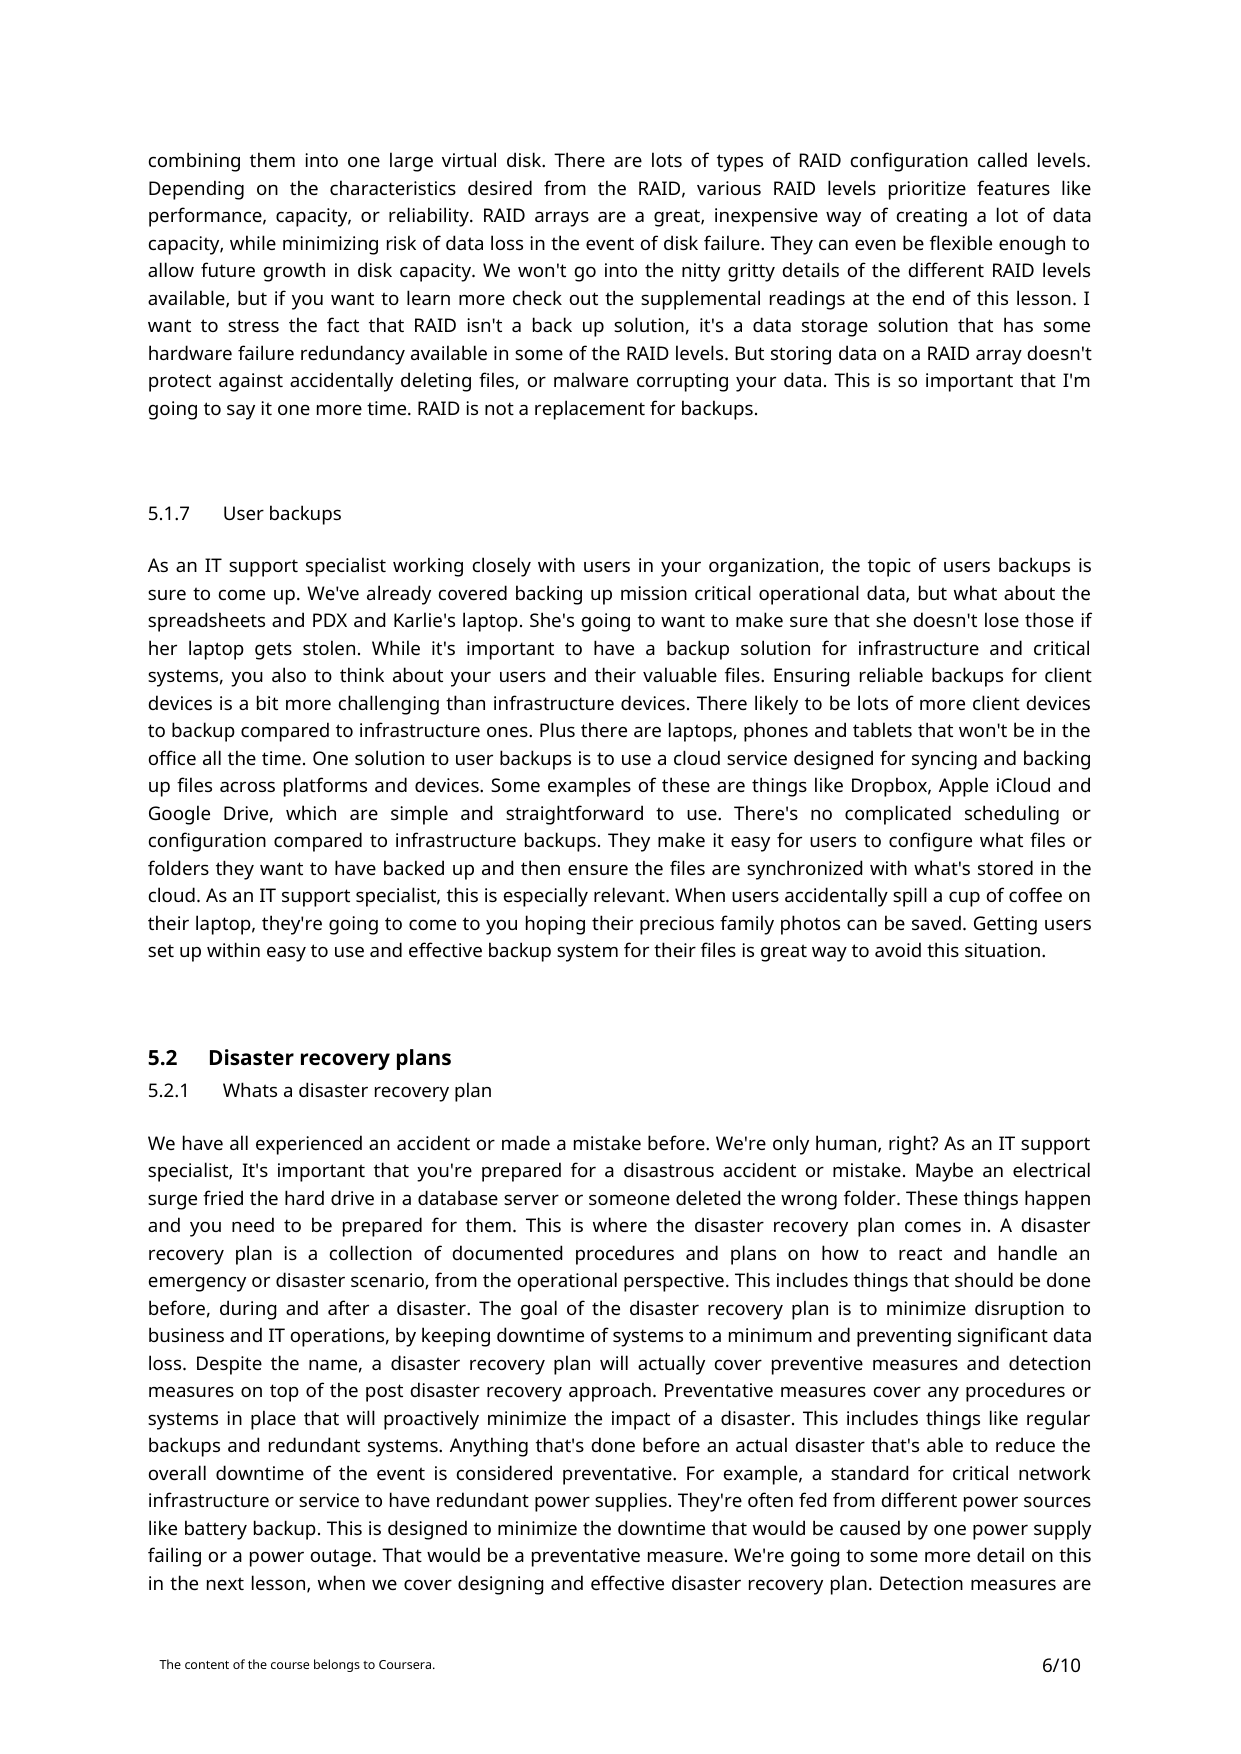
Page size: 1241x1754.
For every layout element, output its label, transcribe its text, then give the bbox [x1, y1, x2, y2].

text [148, 1130, 1093, 1595]
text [148, 148, 1093, 421]
subtitle Whats a disaster recovery plan [148, 1077, 1093, 1103]
text As an IT support specialist working closely with users in your organization, the topic of users backups is sure to come up. We've already covered backing up mission critical operational data, but what about the spreadsheets and PDX and Karlie's laptop. She's going to want to make sure that she doesn't lose those if her laptop gets stolen. While it's important to have a backup solution for infrastructure and critical systems, you also to think about your users and their valuable files. Ensuring reliable backups for client devices is a bit more challenging than infrastructure devices. There likely to be lots of more client devices to backup compared to infrastructure ones. Plus there are laptops, phones and tablets that won't be in the office all the time. One solution to user backups is to use a cloud service designed for syncing and backing up files across platforms and devices. Some examples of these are things like Dropbox, Apple iCloud and Google Drive, which are simple and straightforward to use. There's no complicated scheduling or configuration compared to infrastructure backups. They make it easy for users to configure what files or folders they want to have backed up and then ensure the files are synchronized with what's stored in the cloud. As an IT support specialist, this is especially relevant. When users accidentally spill a cup of coffee on their laptop, they're going to come to you hoping their precious family photos can be saved. Getting users set up within easy to use and effective backup system for their files is great way to avoid this situation. [148, 553, 1093, 963]
subtitle Disaster recovery plans [148, 1043, 1093, 1071]
subtitle User backups [148, 500, 1093, 526]
